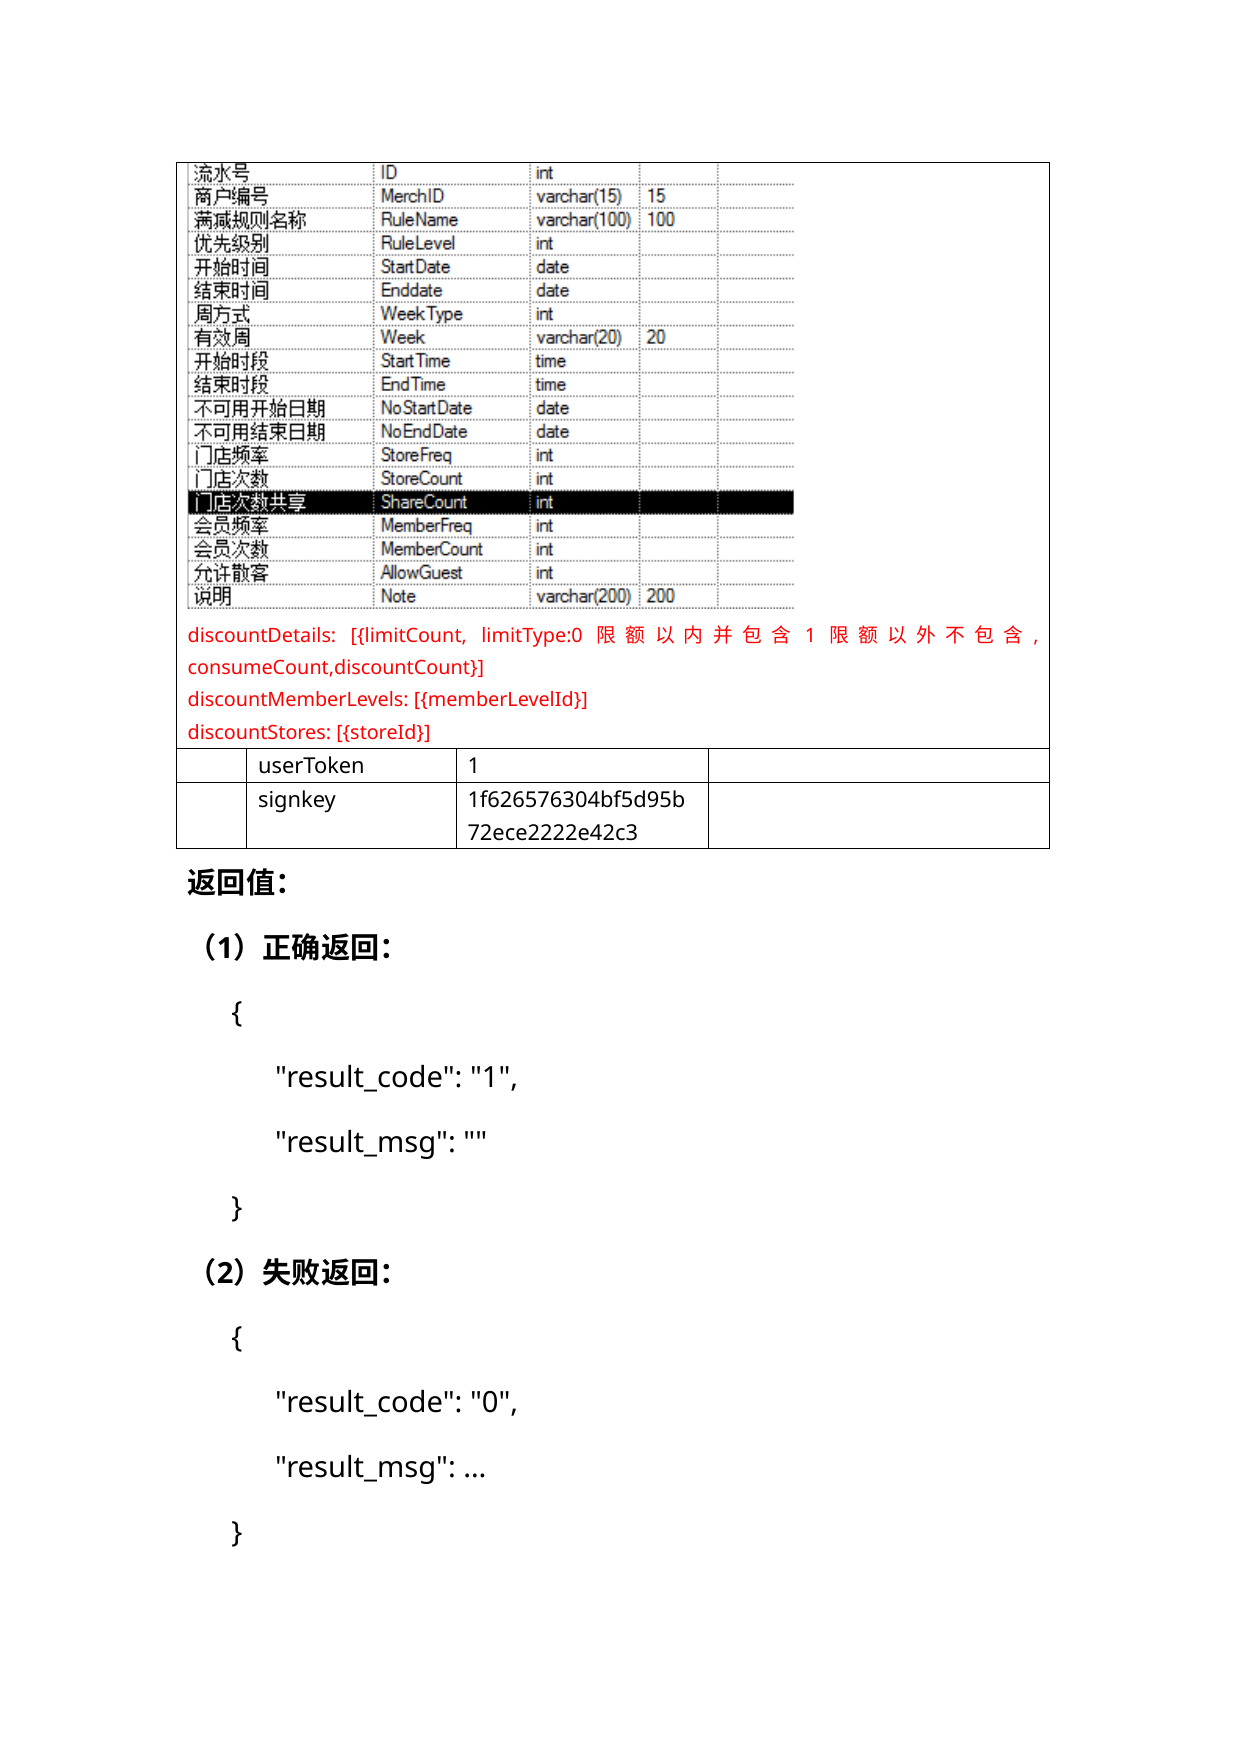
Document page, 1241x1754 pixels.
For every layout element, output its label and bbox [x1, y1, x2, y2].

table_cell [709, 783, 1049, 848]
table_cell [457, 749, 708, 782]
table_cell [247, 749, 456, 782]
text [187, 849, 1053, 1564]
picture [187, 163, 794, 609]
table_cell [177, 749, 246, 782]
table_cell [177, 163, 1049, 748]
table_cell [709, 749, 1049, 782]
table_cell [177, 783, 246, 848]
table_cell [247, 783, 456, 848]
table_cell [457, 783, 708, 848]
